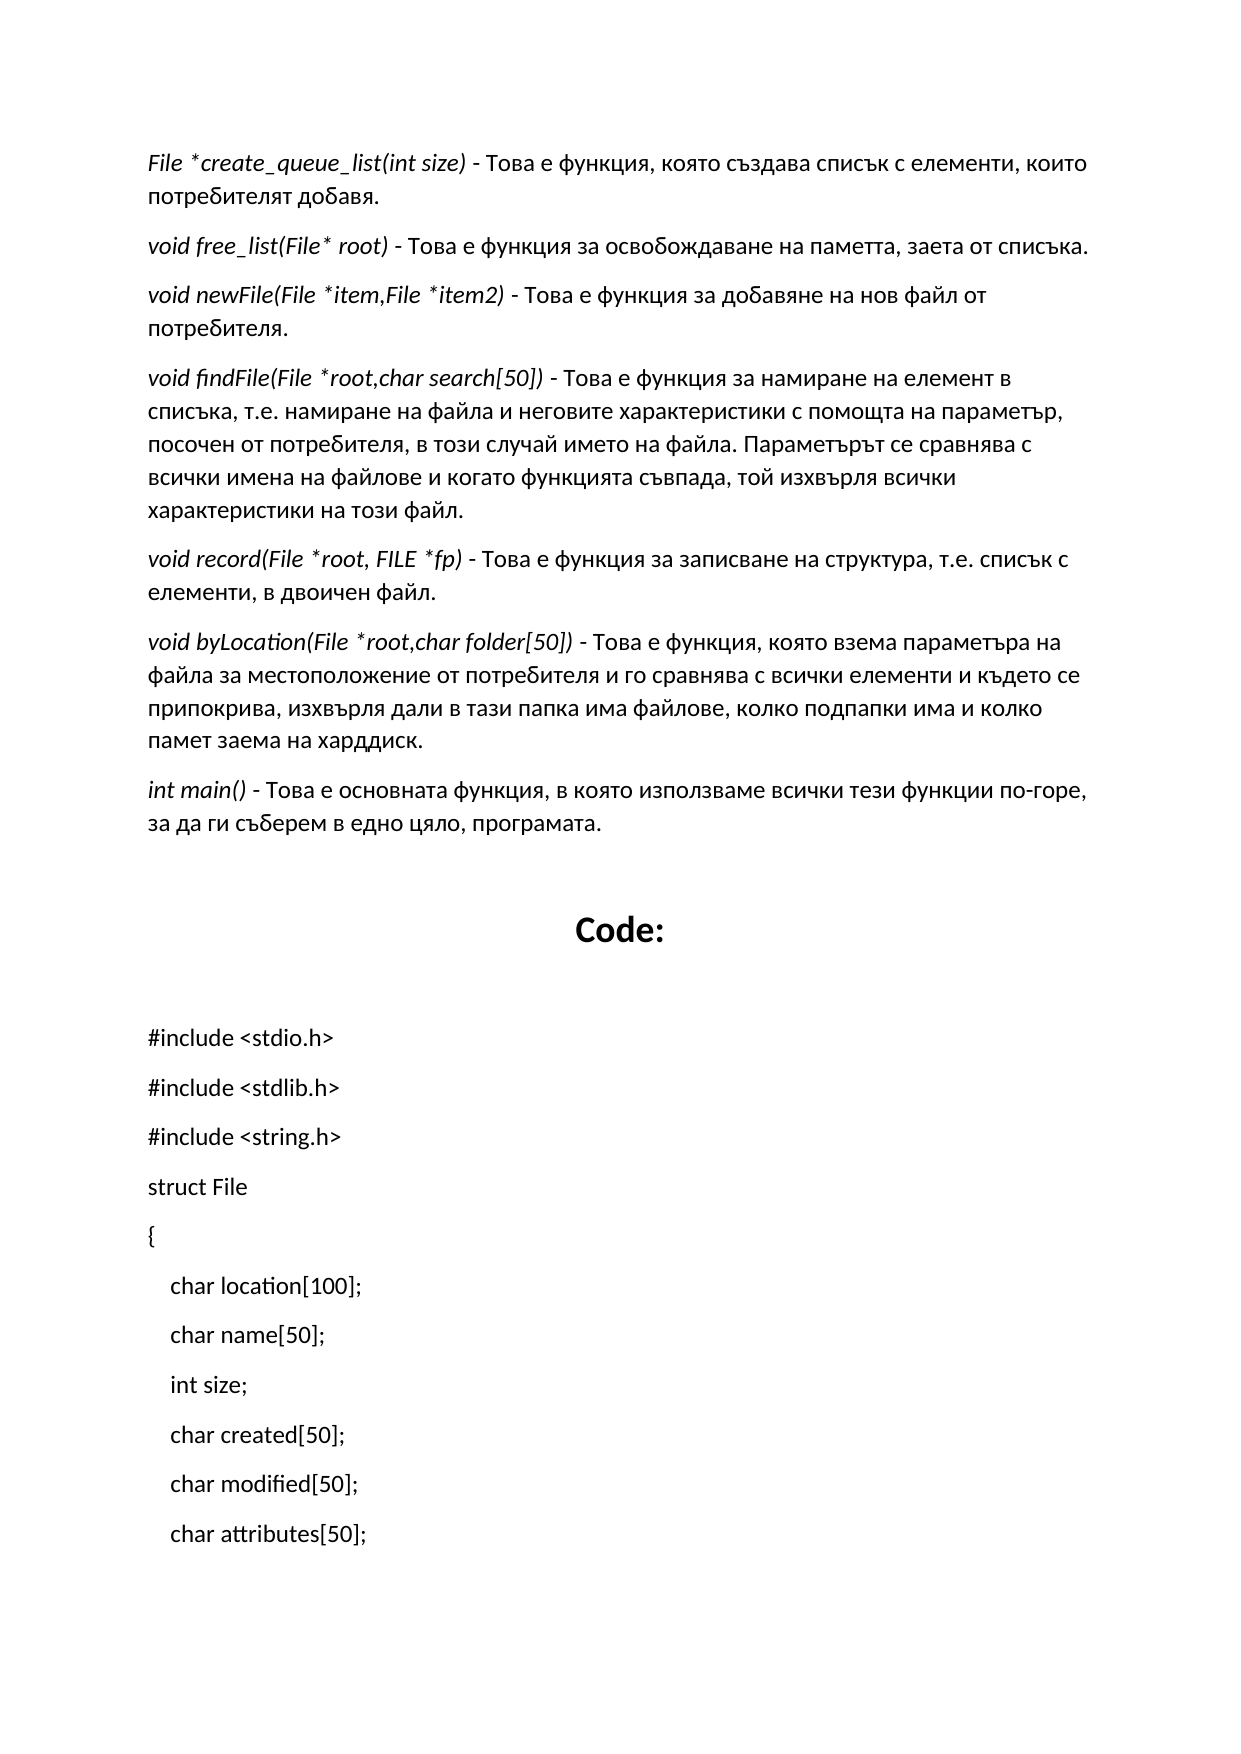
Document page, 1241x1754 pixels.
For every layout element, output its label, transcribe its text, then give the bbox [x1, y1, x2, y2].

text char modified[50]; [148, 1468, 1093, 1499]
text char created[50]; [148, 1419, 1093, 1449]
text char name[50]; [148, 1319, 1093, 1350]
text struct File [148, 1171, 1093, 1201]
text void newFile(File *item,File *item2) - Това е функция за добавяне на нов файл от потребителя. [148, 280, 1093, 343]
text #include <stdlib.h> [148, 1072, 1093, 1102]
text #include <string.h> [148, 1121, 1093, 1152]
text int size; [148, 1369, 1093, 1400]
text void free_list(File* root) - Това е функция за освобождаване на паметта, заета от списъка. [148, 230, 1093, 261]
text #include <stdio.h> [148, 1022, 1093, 1053]
text { [148, 1220, 1093, 1251]
text void byLocation(File *root,char folder[50]) - Това е функция, която взема параметъра на файла за местоположение от потребителя и го сравнява с всички елементи и където се припокрива, изхвърля дали в тази папка има файлове, колко подпапки има и колко памет заема на харддиск. [148, 626, 1093, 755]
text void findFile(File *root,char search[50]) - Това е функция за намиране на елемент в списъка, т.е. намиране на файла и неговите характеристики с помощта на параметър, посочен от потребителя, в този случай името на файла. Параметърът се сравнява с всички имена на файлове и когато функцията съвпада, той изхвърля всички характеристики на този файл. [148, 362, 1093, 524]
text char location[100]; [148, 1270, 1093, 1301]
text char attributes[50]; [148, 1518, 1093, 1548]
text File *create_queue_list(int size) - Това е функция, която създава списък с елементи, които потребителят добавя. [148, 148, 1093, 211]
text int main() - Това е основната функция, в която използваме всички тези функции по-горе, за да ги съберем в едно цяло, програмата. [148, 774, 1093, 838]
text void record(File *root, FILE *fp) - Това е функция за записване на структура, т.е. списък с елементи, в двоичен файл. [148, 543, 1093, 607]
text Code: [148, 906, 1093, 952]
